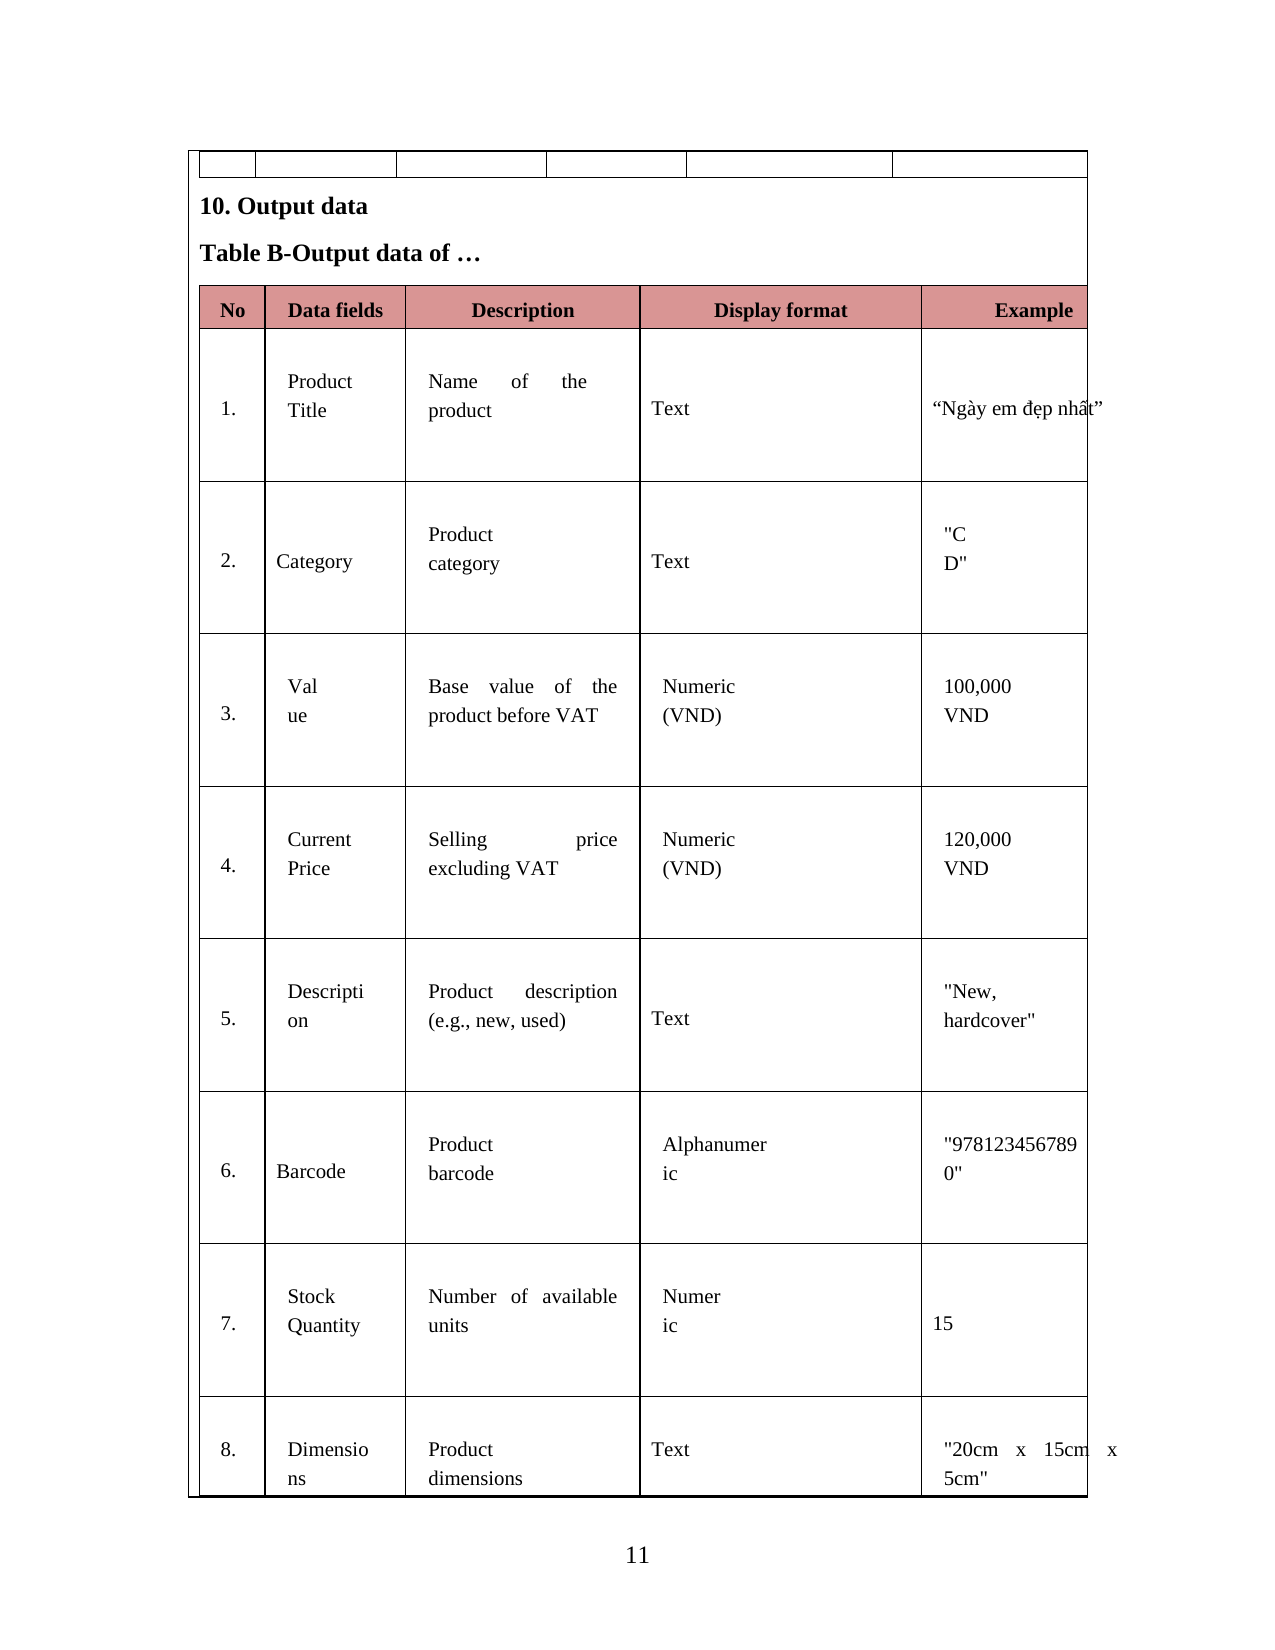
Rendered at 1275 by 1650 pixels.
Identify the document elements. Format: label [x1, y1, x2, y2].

table_header [189, 151, 1087, 1496]
